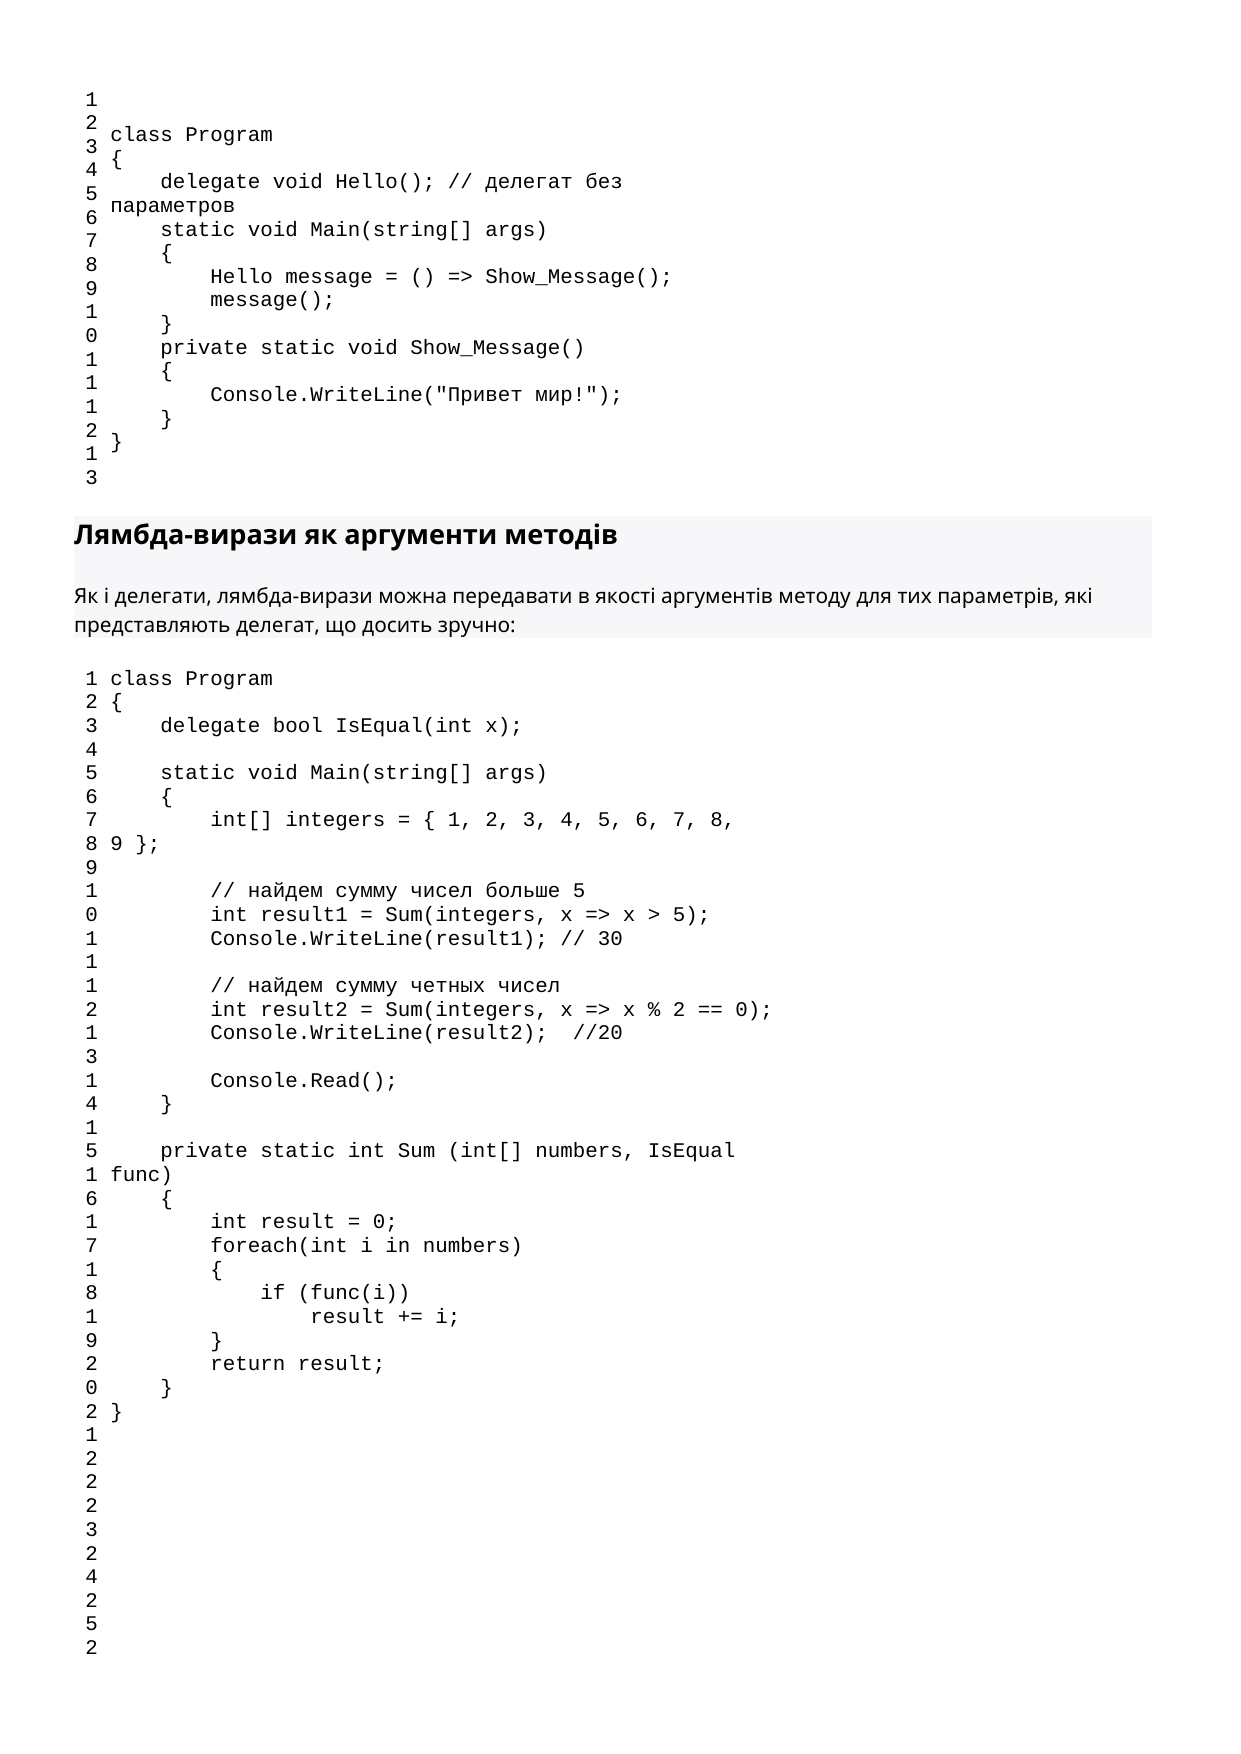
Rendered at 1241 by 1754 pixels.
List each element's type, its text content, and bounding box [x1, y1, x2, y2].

table_header class Program { delegate void Hello(); // делегат без параметров static void Main(string[] args) { Hello message = () => Show_Message(); message(); } private static void Show_Message() { Console.WriteLine("Привет мир!"); } } [99, 89, 749, 491]
table_header 1 2 3 4 5 6 7 8 9 10 11 12 13 14 15 16 17 18 19 20 21 22 23 24 25 26 [74, 668, 99, 1661]
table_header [99, 668, 799, 1661]
text Як і делегати, лямбда-вирази можна передавати в якості аргументів методу для тих параметрів, які представляють делегат, що досить зручно: [74, 582, 1152, 638]
table_header 1 2 3 4 5 6 7 8 9 10 11 12 13 [74, 89, 99, 491]
subtitle Лямбда-вирази як аргументи методів [74, 516, 1152, 552]
